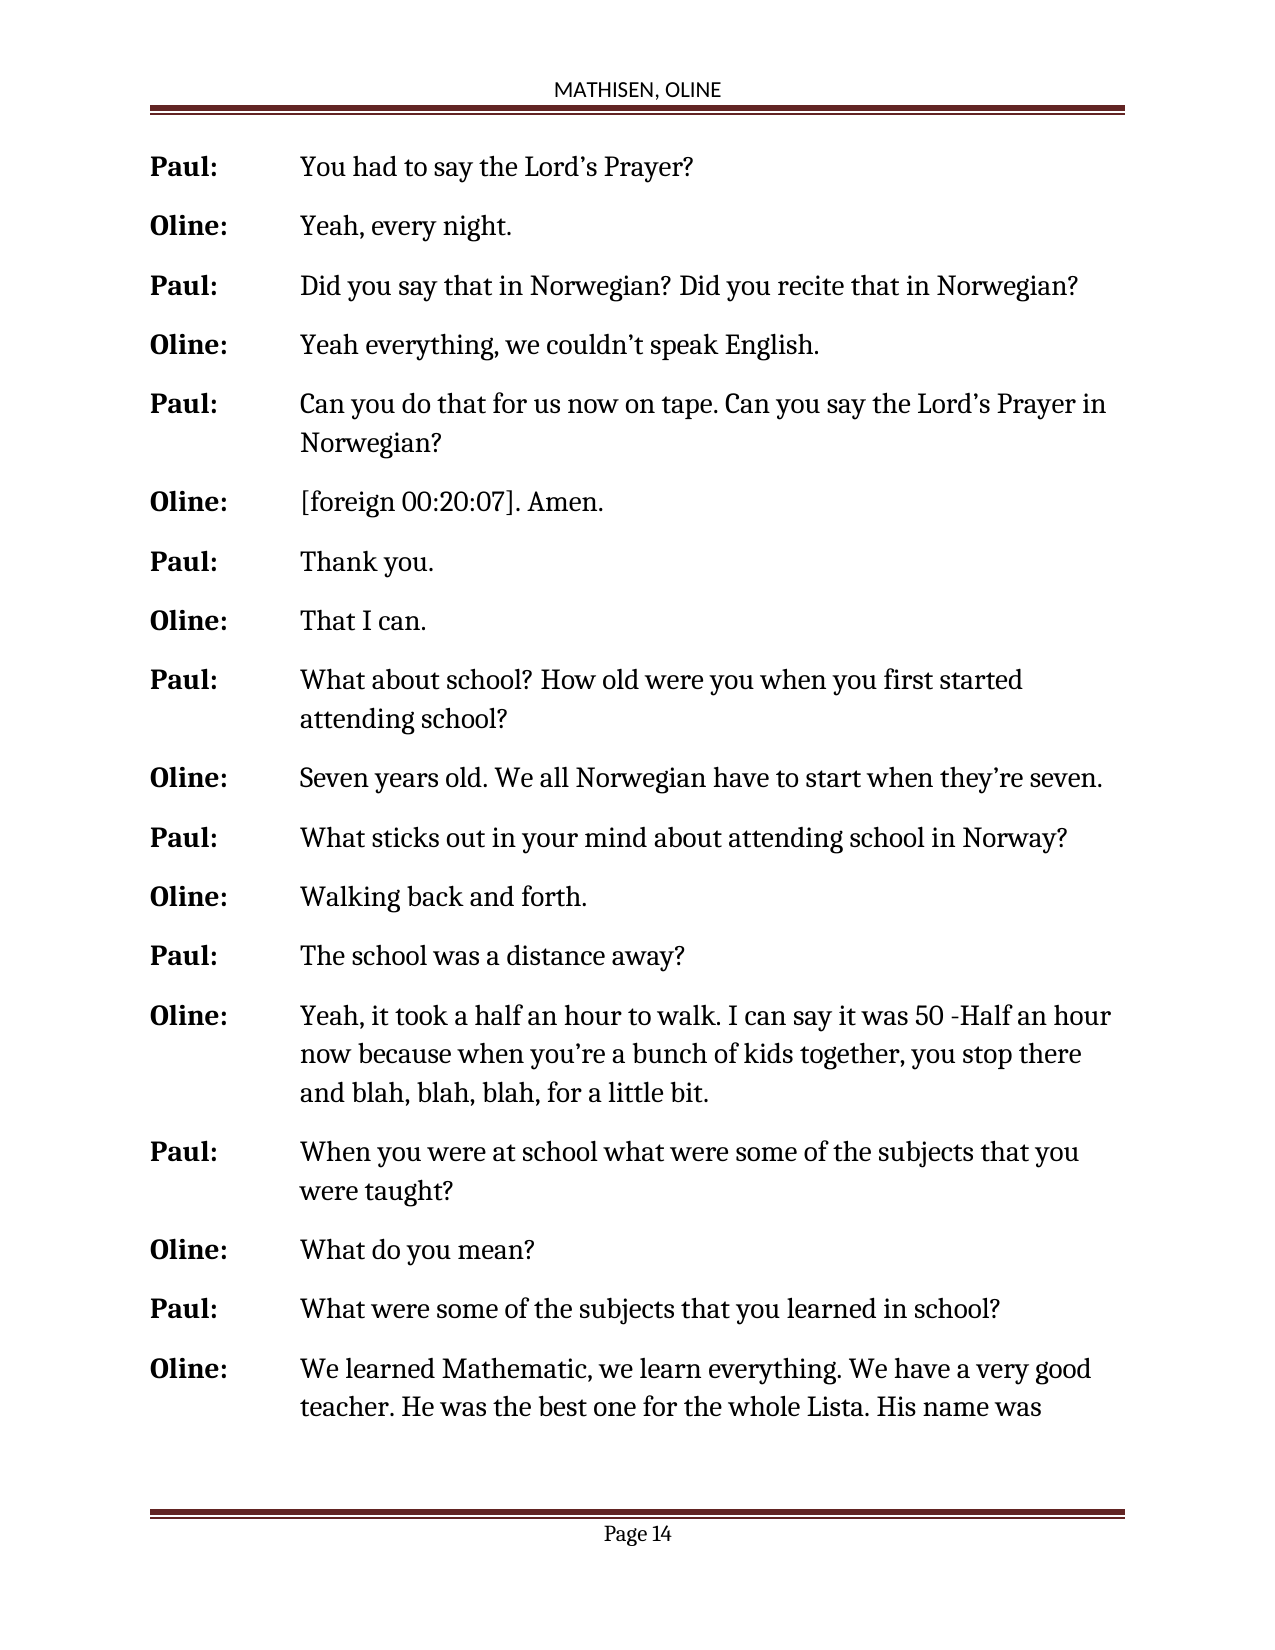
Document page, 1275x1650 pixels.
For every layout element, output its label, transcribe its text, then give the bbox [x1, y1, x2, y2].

text Paul: The school was a distance away? [150, 939, 1125, 973]
text Paul: Did you say that in Norwegian? Did you recite that in Norwegian? [150, 269, 1125, 302]
text Oline: What do you mean? [150, 1233, 1125, 1267]
text Paul: Can you do that for us now on tape. Can you say the Lord’s Prayer in Norwegian? [150, 387, 1125, 459]
text Paul: Thank you. [150, 545, 1125, 578]
text Oline: Yeah everything, we couldn’t speak English. [150, 328, 1125, 362]
text Oline: Yeah, it took a half an hour to walk. I can say it was 50 -Half an hour now because when you’re a bunch of kids together, you stop there and blah, blah, blah, for a little bit. [150, 999, 1125, 1109]
text Oline: Walking back and forth. [150, 880, 1125, 914]
text Oline: [foreign 00:20:07]. Amen. [150, 485, 1125, 519]
text Oline: That I can. [150, 604, 1125, 638]
text Oline: Seven years old. We all Norwegian have to start when they’re seven. [150, 761, 1125, 795]
text Paul: What were some of the subjects that you learned in school? [150, 1293, 1125, 1326]
text Paul: What about school? How old were you when you first started attending school? [150, 663, 1125, 736]
text Paul: When you were at school what were some of the subjects that you were taught? [150, 1135, 1125, 1207]
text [150, 1352, 1125, 1424]
text Oline: Yeah, every night. [150, 209, 1125, 243]
text Paul: You had to say the Lord’s Prayer? [150, 150, 1125, 183]
text Paul: What sticks out in your mind about attending school in Norway? [150, 821, 1125, 854]
